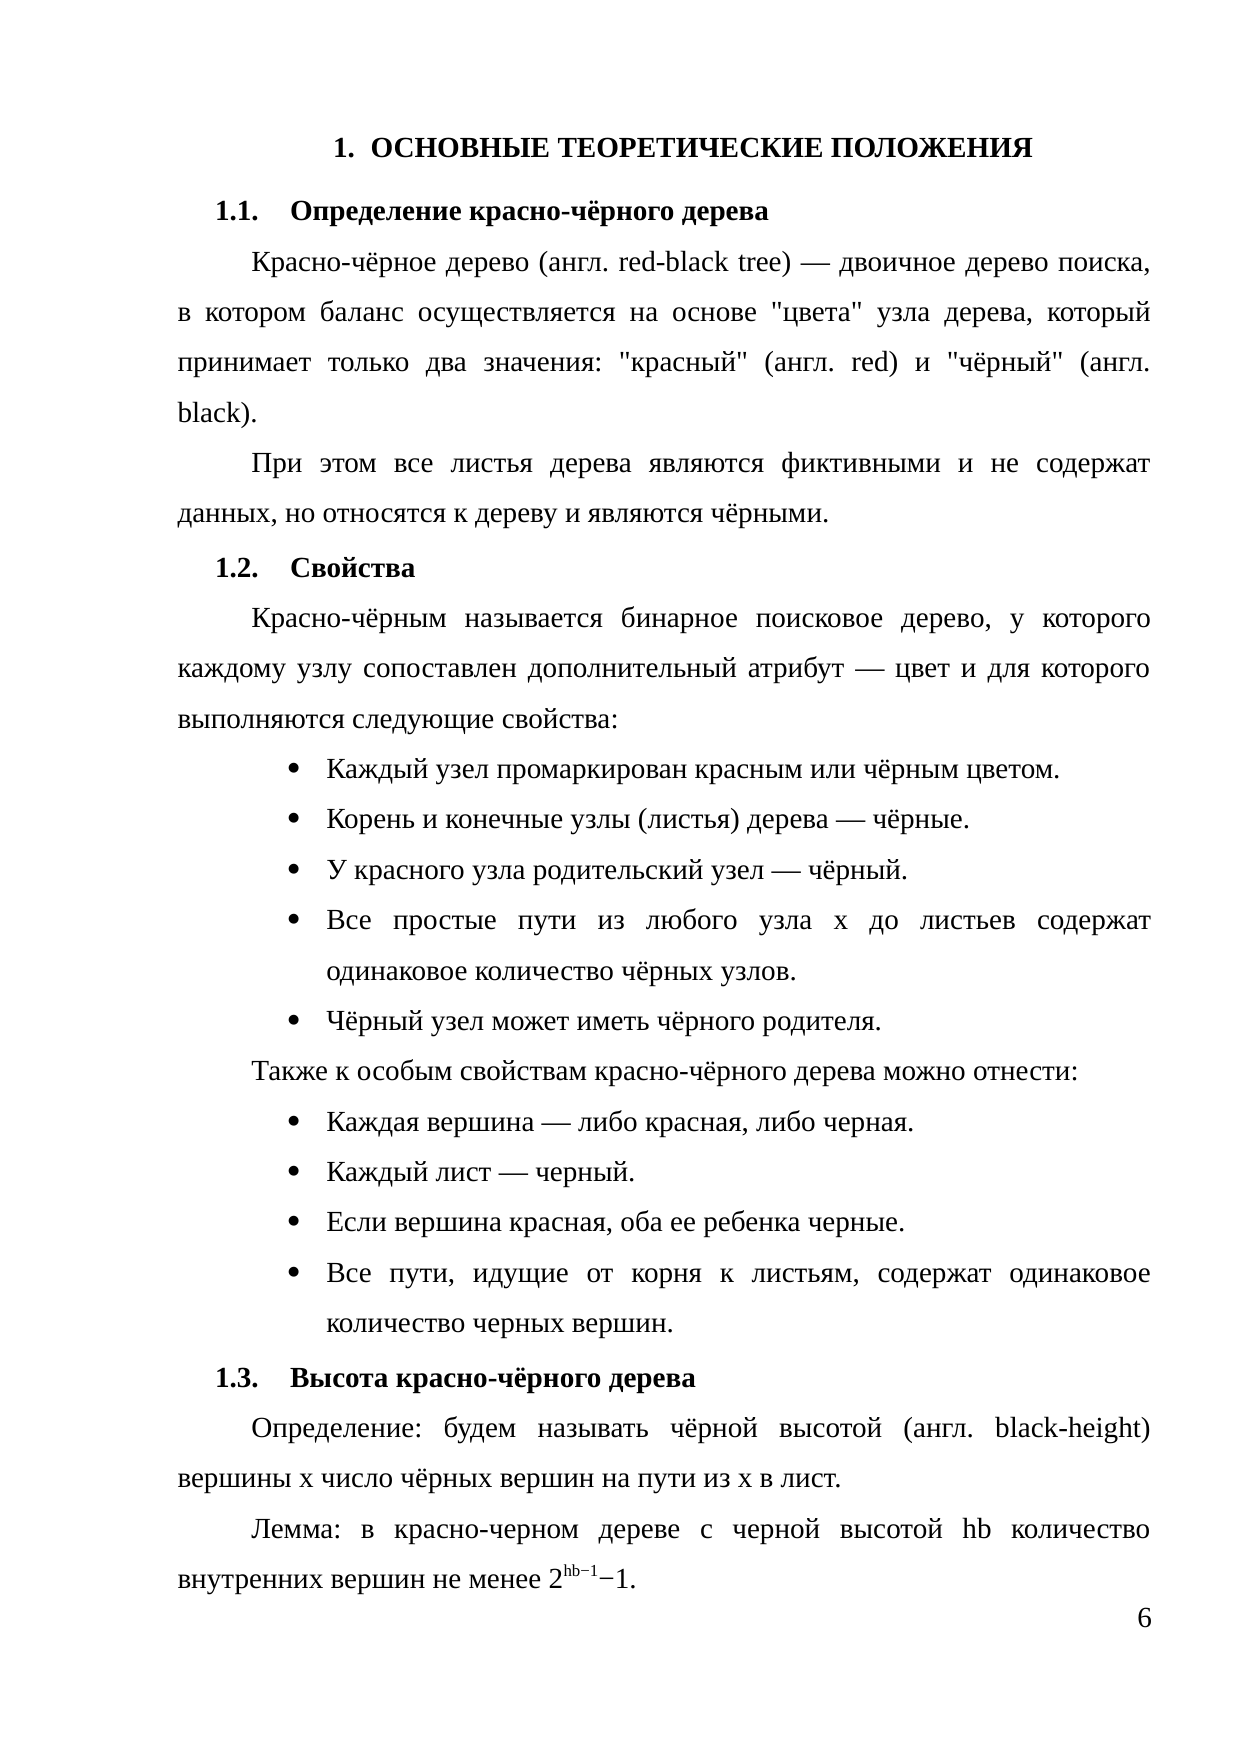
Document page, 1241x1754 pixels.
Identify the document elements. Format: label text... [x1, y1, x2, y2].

list Каждый лист — черный. [288, 1154, 1152, 1188]
text Красно-чёрное дерево (англ. red-black tree) — двоичное дерево поиска, в котором баланс осуществляется на основе "цвета" узла дерева, который принимает только два значения: "красный" (англ. red) и "чёрный" (англ. black). [177, 244, 1152, 428]
list Все пути, идущие от корня к листьям, содержат одинаковое количество черных вершин. [288, 1255, 1152, 1339]
subtitle Определение красно-чёрного дерева [215, 193, 1152, 227]
list Чёрный узел может иметь чёрного родителя. [288, 1003, 1152, 1037]
subtitle Свойства [215, 550, 1152, 583]
list Каждый узел промаркирован красным или чёрным цветом. [288, 751, 1152, 785]
subtitle Высота красно-чёрного дерева [215, 1360, 1152, 1393]
list Если вершина красная, оба ее ребенка черные. [288, 1204, 1152, 1238]
list У красного узла родительский узел — чёрный. [288, 852, 1152, 886]
text Лемма: в красно-черном дереве с черной высотой hb количество внутренних вершин не менее 2hb−1−1. [177, 1511, 1152, 1595]
text Определение: будем называть чёрной высотой (англ. black-height) вершины x число чёрных вершин на пути из x в лист. [177, 1410, 1152, 1494]
subtitle Основные теоретические положения [215, 131, 1152, 164]
list Каждая вершина — либо красная, либо черная. [288, 1104, 1152, 1137]
text Также к особым свойствам красно-чёрного дерева можно отнести: [177, 1053, 1152, 1087]
text Красно-чёрным называется бинарное поисковое дерево, у которого каждому узлу сопоставлен дополнительный атрибут — цвет и для которого выполняются следующие свойства: [177, 600, 1152, 734]
list Корень и конечные узлы (листья) дерева — чёрные. [288, 801, 1152, 835]
list Все простые пути из любого узла x до листьев содержат одинаковое количество чёрных узлов. [288, 902, 1152, 986]
text При этом все листья дерева являются фиктивными и не содержат данных, но относятся к дереву и являются чёрными. [177, 445, 1152, 529]
